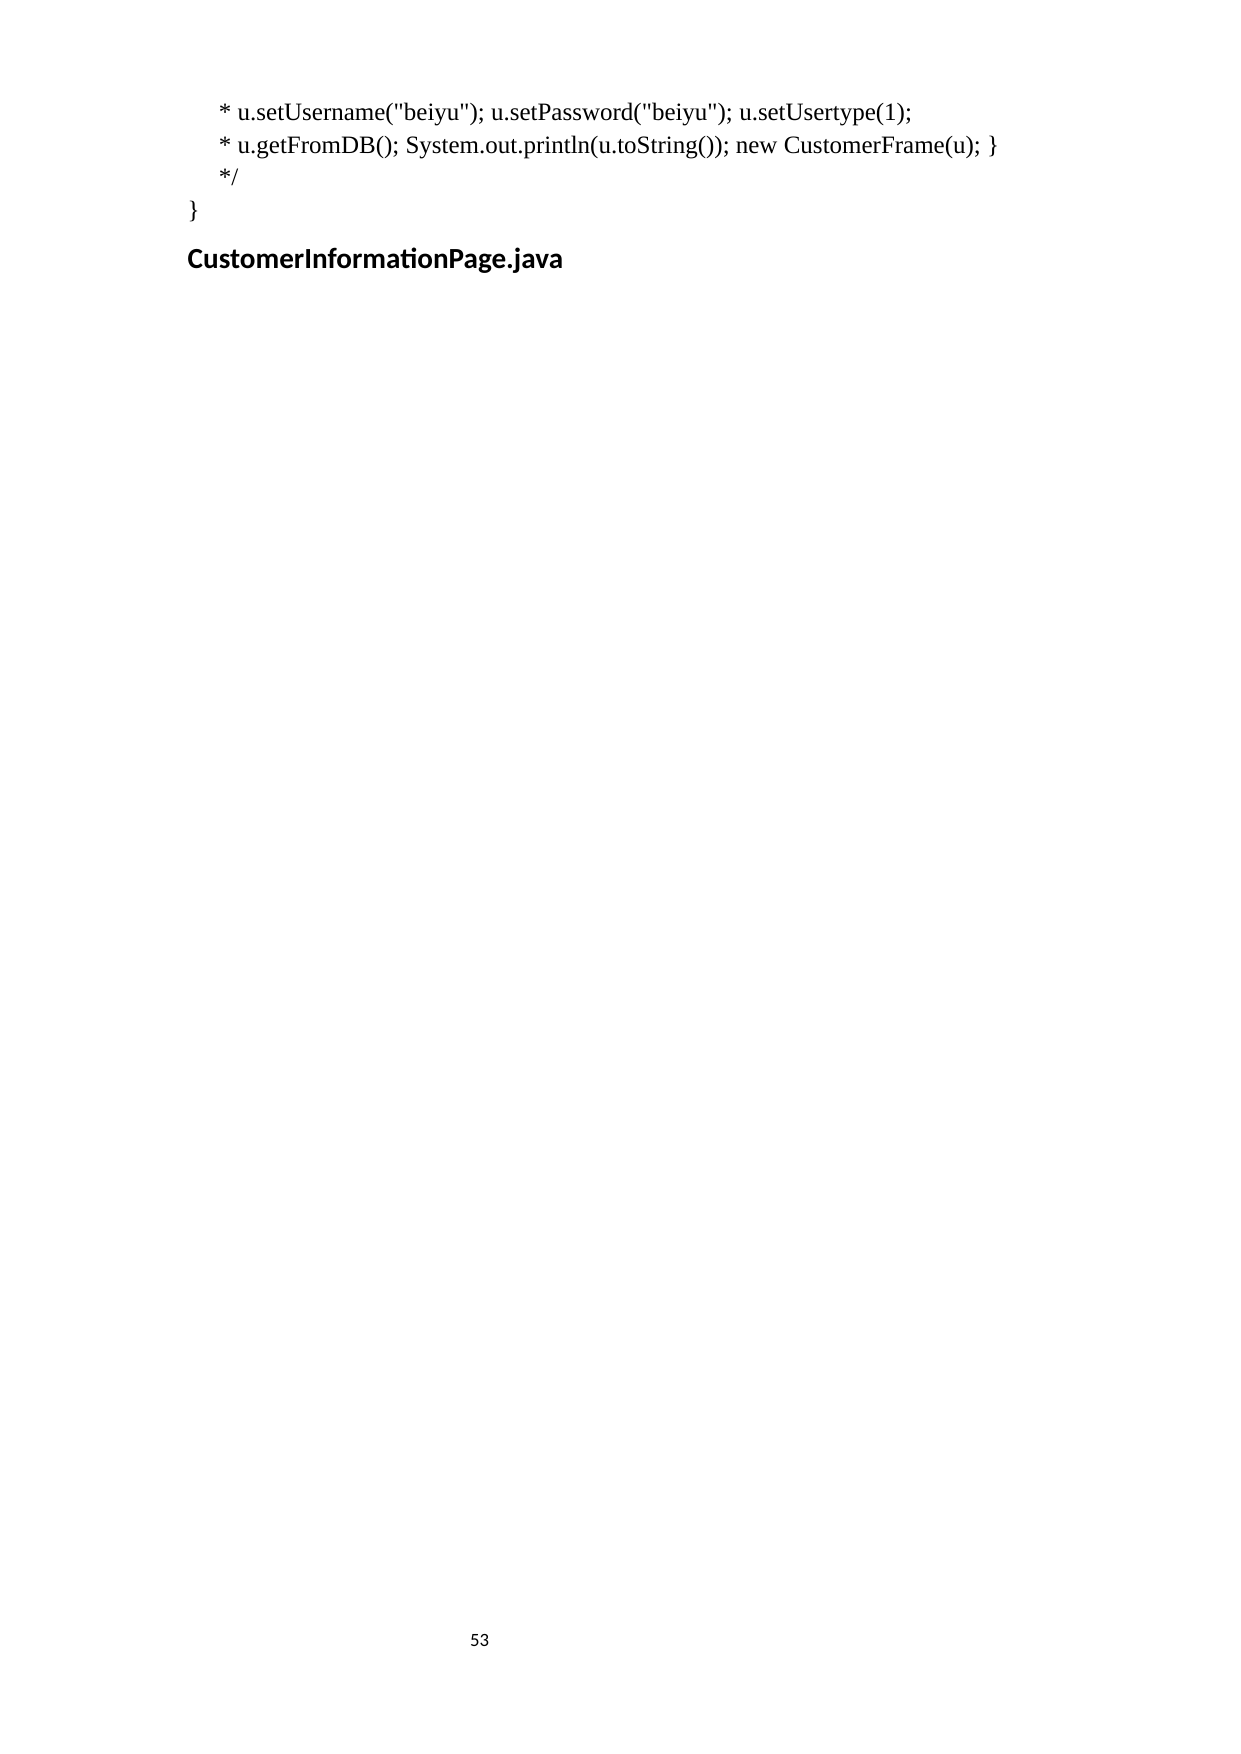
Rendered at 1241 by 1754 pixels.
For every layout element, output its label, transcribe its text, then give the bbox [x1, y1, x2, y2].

text * u.setUsername("beiyu"); u.setPassword("beiyu"); u.setUsertype(1); [187, 96, 1053, 128]
text CustomerInformationPage.java [187, 226, 1053, 291]
text } [187, 193, 1053, 226]
text * u.getFromDB(); System.out.println(u.toString()); new CustomerFrame(u); } [187, 128, 1053, 161]
text */ [187, 161, 1053, 193]
